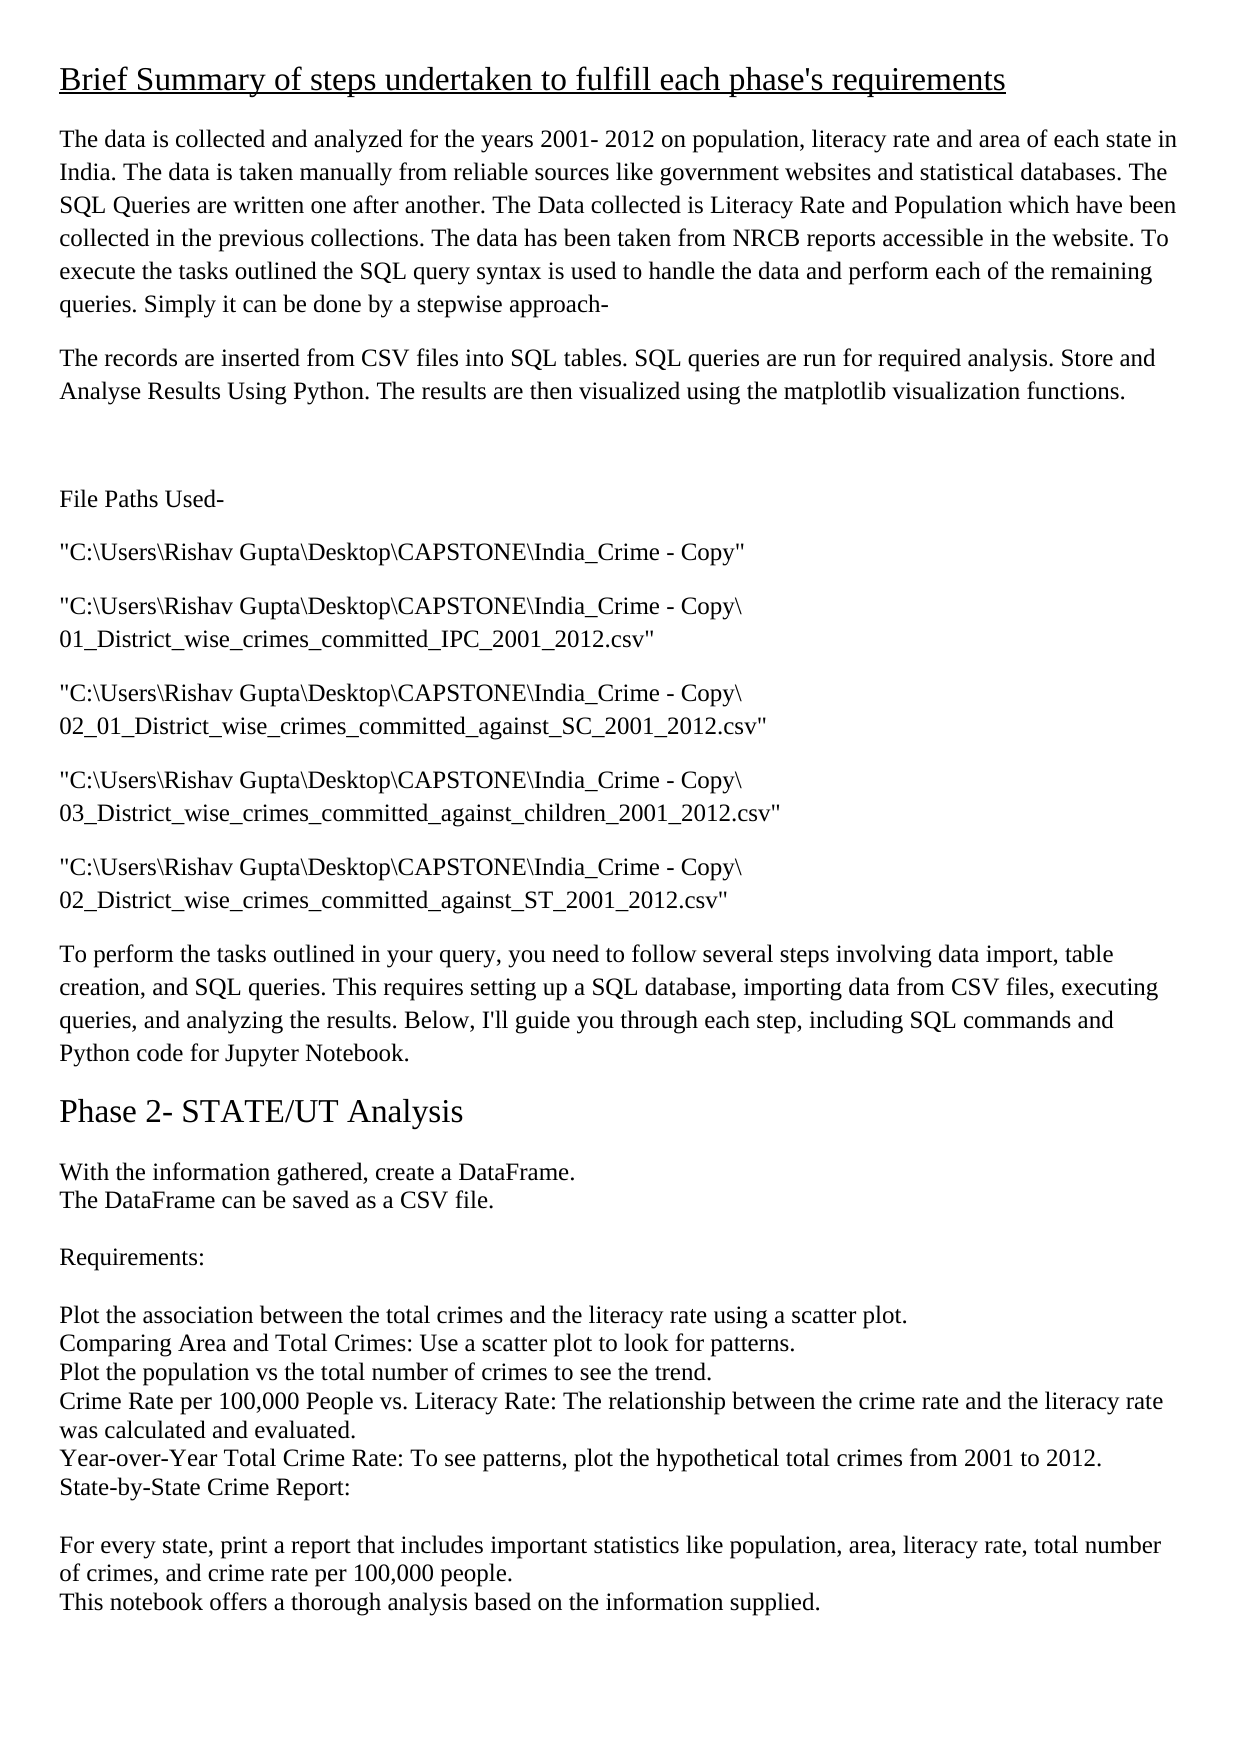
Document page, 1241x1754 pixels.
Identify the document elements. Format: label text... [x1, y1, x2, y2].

text The data is collected and analyzed for the years 2001- 2012 on population, literacy rate and area of each state in India. The data is taken manually from reliable sources like government websites and statistical databases. The SQL Queries are written one after another. The Data collected is Literacy Rate and Population which have been collected in the previous collections. The data has been taken from NRCB reports accessible in the website. To execute the tasks outlined the SQL query syntax is used to handle the data and perform each of the remaining queries. Simply it can be done by a stepwise approach- [59, 124, 1181, 318]
text Brief Summary of steps undertaken to fulfill each phase's requirements [59, 59, 1181, 97]
text With the information gathered, create a DataFrame. The DataFrame can be saved as a CSV file. [59, 1157, 1181, 1242]
text Phase 2- STATE/UT Analysis [59, 1092, 1181, 1130]
text "C:\Users\Rishav Gupta\Desktop\CAPSTONE\India_Crime - Copy\01_District_wise_crimes_committed_IPC_2001_2012.csv" [59, 591, 1181, 653]
text "C:\Users\Rishav Gupta\Desktop\CAPSTONE\India_Crime - Copy" [59, 537, 1181, 566]
text The records are inserted from CSV files into SQL tables. SQL queries are run for required analysis. Store and Analyse Results Using Python. The results are then visualized using the matplotlib visualization functions. [59, 343, 1181, 405]
text To perform the tasks outlined in your query, you need to follow several steps involving data import, table creation, and SQL queries. This requires setting up a SQL database, importing data from CSV files, executing queries, and analyzing the results. Below, I'll guide you through each step, including SQL commands and Python code for Jupyter Notebook. [59, 939, 1181, 1067]
text Requirements: Plot the association between the total crimes and the literacy rate using a scatter plot. Comparing Area and Total Crimes: Use a scatter plot to look for patterns. Plot the population vs the total number of crimes to see the trend. Crime Rate per 100,000 People vs. Literacy Rate: The relationship between the crime rate and the literacy rate was calculated and evaluated. Year-over-Year Total Crime Rate: To see patterns, plot the hypothetical total crimes from 2001 to 2012. State-by-State Crime Report: For every state, print a report that includes important statistics like population, area, literacy rate, total number of crimes, and crime rate per 100,000 people. This notebook offers a thorough analysis based on the information supplied. [59, 1242, 1181, 1616]
text File Paths Used- [59, 484, 1181, 512]
text "C:\Users\Rishav Gupta\Desktop\CAPSTONE\India_Crime - Copy\02_01_District_wise_crimes_committed_against_SC_2001_2012.csv" [59, 678, 1181, 740]
text "C:\Users\Rishav Gupta\Desktop\CAPSTONE\India_Crime - Copy\03_District_wise_crimes_committed_against_children_2001_2012.csv" [59, 765, 1181, 827]
text "C:\Users\Rishav Gupta\Desktop\CAPSTONE\India_Crime - Copy\02_District_wise_crimes_committed_against_ST_2001_2012.csv" [59, 852, 1181, 914]
